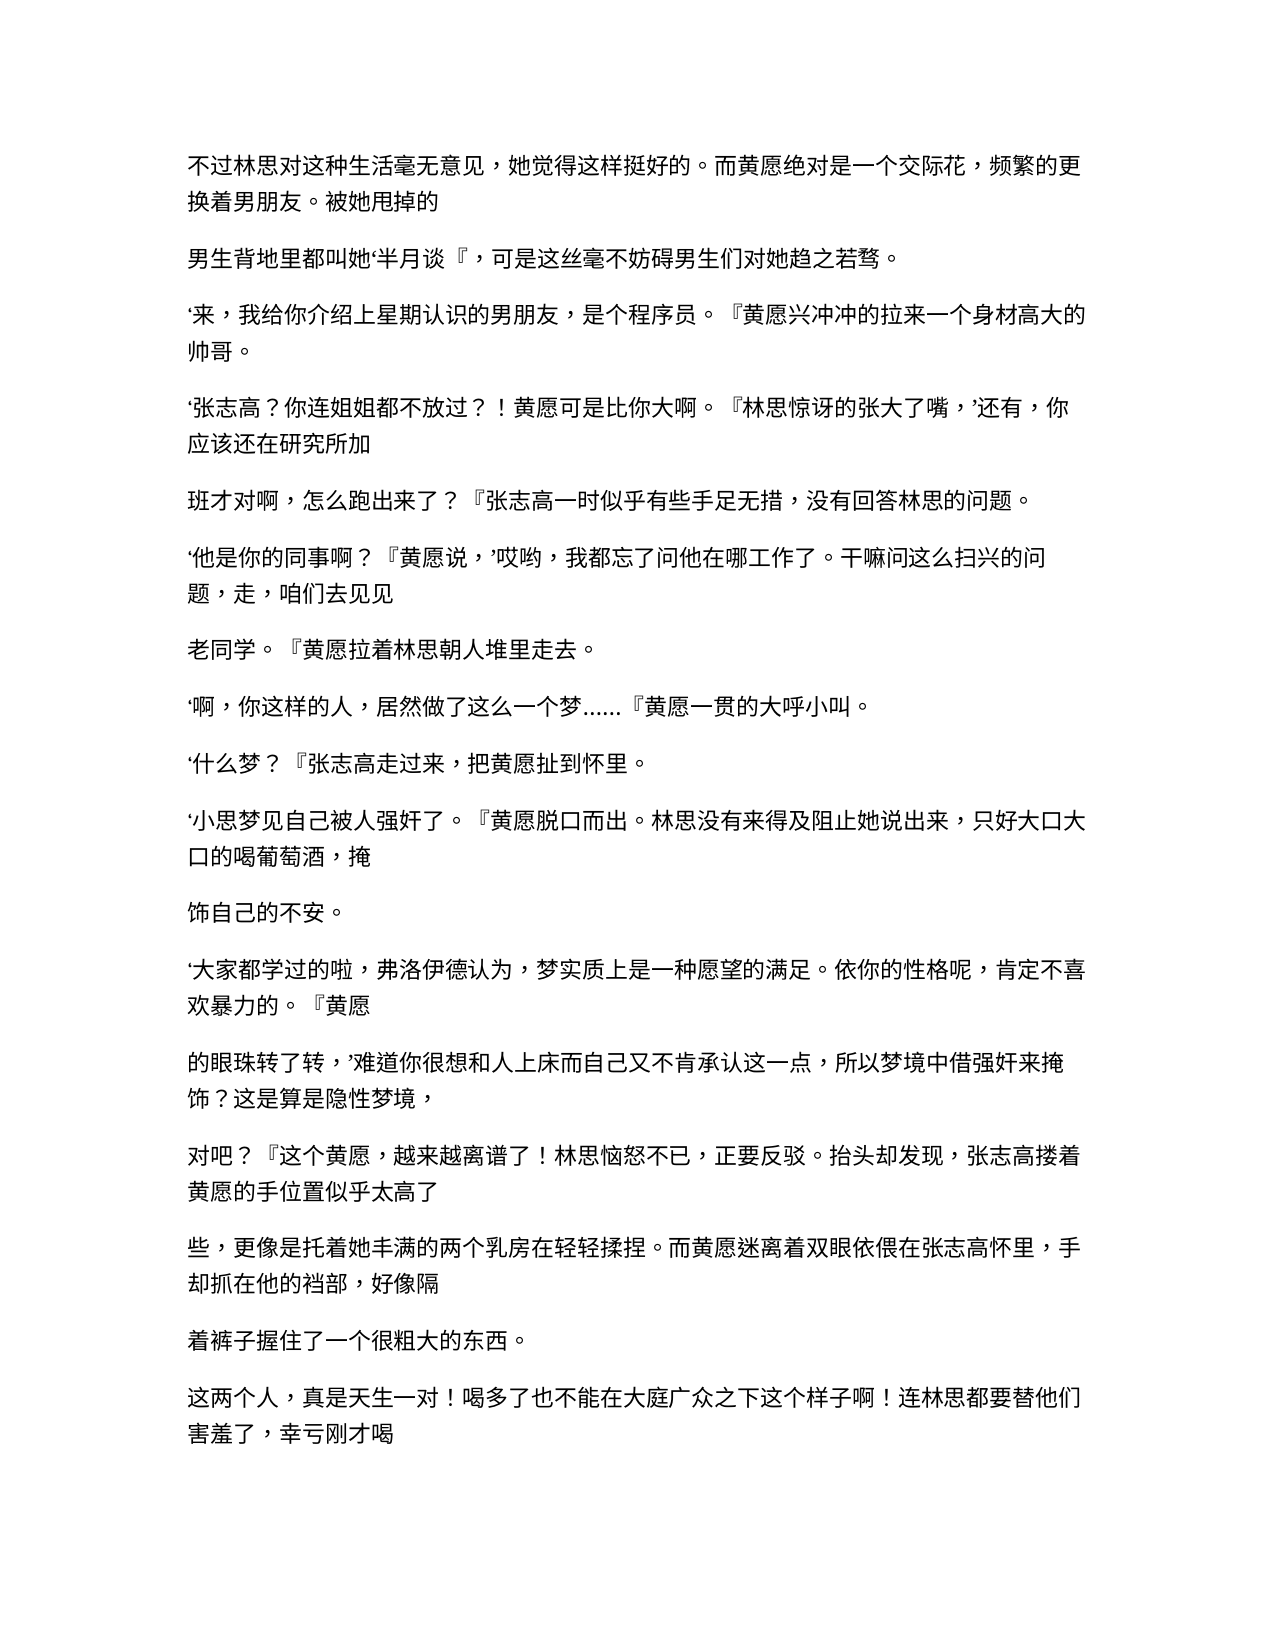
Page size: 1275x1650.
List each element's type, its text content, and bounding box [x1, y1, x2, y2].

text 对吧？『这个黄愿，越来越离谱了！林思恼怒不已，正要反驳。抬头却发现，张志高搂着黄愿的手位置似乎太高了 [187, 1139, 1087, 1207]
text ‘张志高？你连姐姐都不放过？！黄愿可是比你大啊。『林思惊讶的张大了嘴，’还有，你应该还在研究所加 [187, 392, 1087, 459]
text 班才对啊，怎么跑出来了？『张志高一时似乎有些手足无措，没有回答林思的问题。 [187, 485, 1087, 516]
text 饰自己的不安。 [187, 897, 1087, 929]
text ‘什么梦？『张志高走过来，把黄愿扯到怀里。 [187, 748, 1087, 779]
text 的眼珠转了转，’难道你很想和人上床而自己又不肯承认这一点，所以梦境中借强奸来掩饰？这是算是隐性梦境， [187, 1047, 1087, 1114]
text ‘他是你的同事啊？『黄愿说，’哎哟，我都忘了问他在哪工作了。干嘛问这么扫兴的问题，走，咱们去见见 [187, 542, 1087, 609]
text 不过林思对这种生活毫无意见，她觉得这样挺好的。而黄愿绝对是一个交际花，频繁的更换着男朋友。被她甩掉的 [187, 150, 1087, 217]
text ‘来，我给你介绍上星期认识的男朋友，是个程序员。『黄愿兴冲冲的拉来一个身材高大的帅哥。 [187, 299, 1087, 367]
text ‘小思梦见自己被人强奸了。『黄愿脱口而出。林思没有来得及阻止她说出来，只好大口大口的喝葡萄酒，掩 [187, 805, 1087, 872]
text 着裤子握住了一个很粗大的东西。 [187, 1325, 1087, 1356]
text 老同学。『黄愿拉着林思朝人堆里走去。 [187, 634, 1087, 666]
text ‘啊，你这样的人，居然做了这么一个梦……『黄愿一贯的大呼小叫。 [187, 691, 1087, 722]
text 些，更像是托着她丰满的两个乳房在轻轻揉捏。而黄愿迷离着双眼依偎在张志高怀里，手却抓在他的裆部，好像隔 [187, 1232, 1087, 1299]
text 男生背地里都叫她‘半月谈『，可是这丝毫不妨碍男生们对她趋之若骛。 [187, 243, 1087, 274]
text 这两个人，真是天生一对！喝多了也不能在大庭广众之下这个样子啊！连林思都要替他们害羞了，幸亏刚才喝 [187, 1382, 1087, 1449]
text ‘大家都学过的啦，弗洛伊德认为，梦实质上是一种愿望的满足。依你的性格呢，肯定不喜欢暴力的。『黄愿 [187, 954, 1087, 1021]
